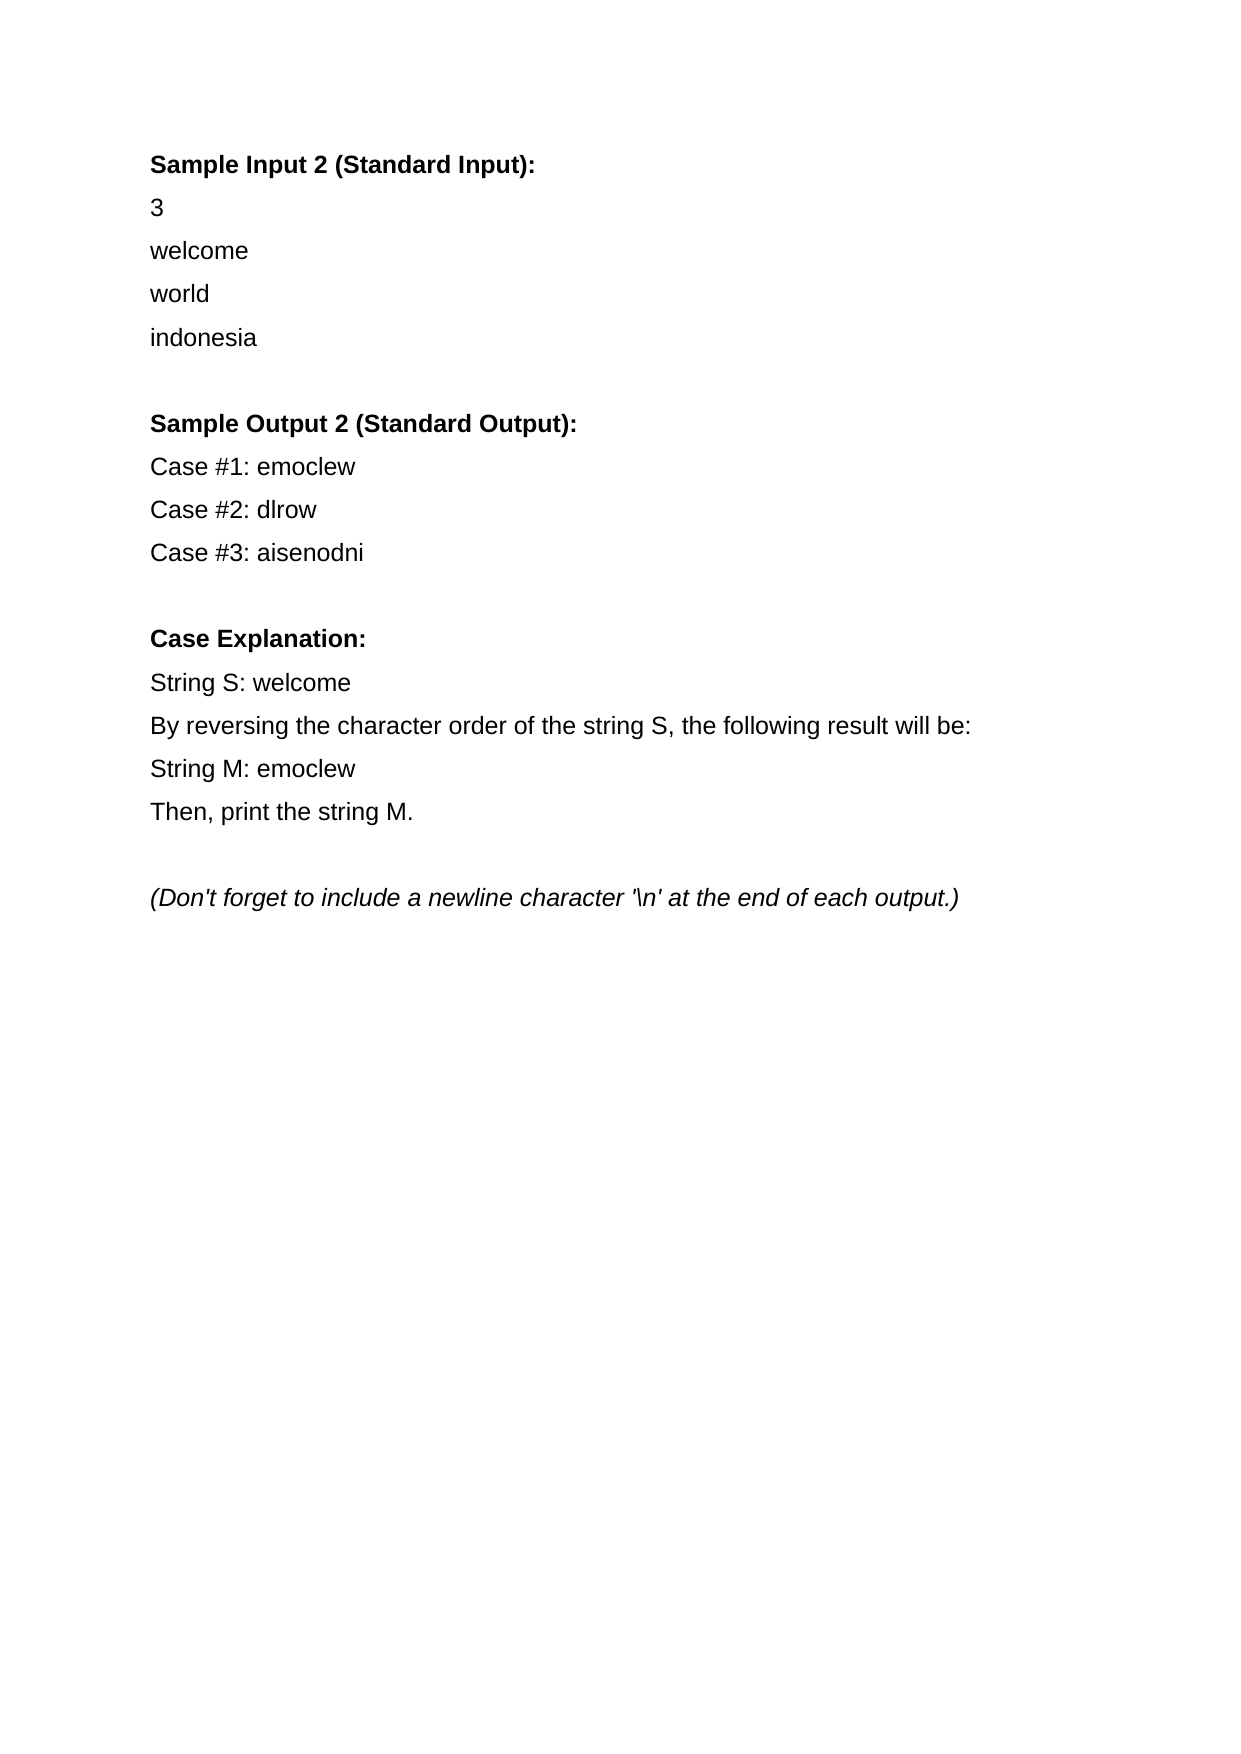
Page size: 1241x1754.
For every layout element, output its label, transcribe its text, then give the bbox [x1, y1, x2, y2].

text (Don't forget to include a newline character '\n' at the end of each output.) [150, 883, 1090, 912]
text Case Explanation: [150, 624, 1090, 653]
text Case #2: dlrow [150, 495, 1090, 524]
text world [150, 279, 1090, 308]
text By reversing the character order of the string S, the following result will be: [150, 711, 1090, 739]
text Then, print the string M. [150, 797, 1090, 826]
text Sample Output 2 (Standard Output): [150, 409, 1090, 437]
text 3 [150, 193, 1090, 222]
text Case #1: emoclew [150, 452, 1090, 481]
text String M: emoclew [150, 754, 1090, 782]
text Sample Input 2 (Standard Input): [150, 150, 1090, 179]
text welcome [150, 236, 1090, 265]
text indonesia [150, 322, 1090, 351]
text Case #3: aisenodni [150, 538, 1090, 567]
text String S: welcome [150, 667, 1090, 696]
